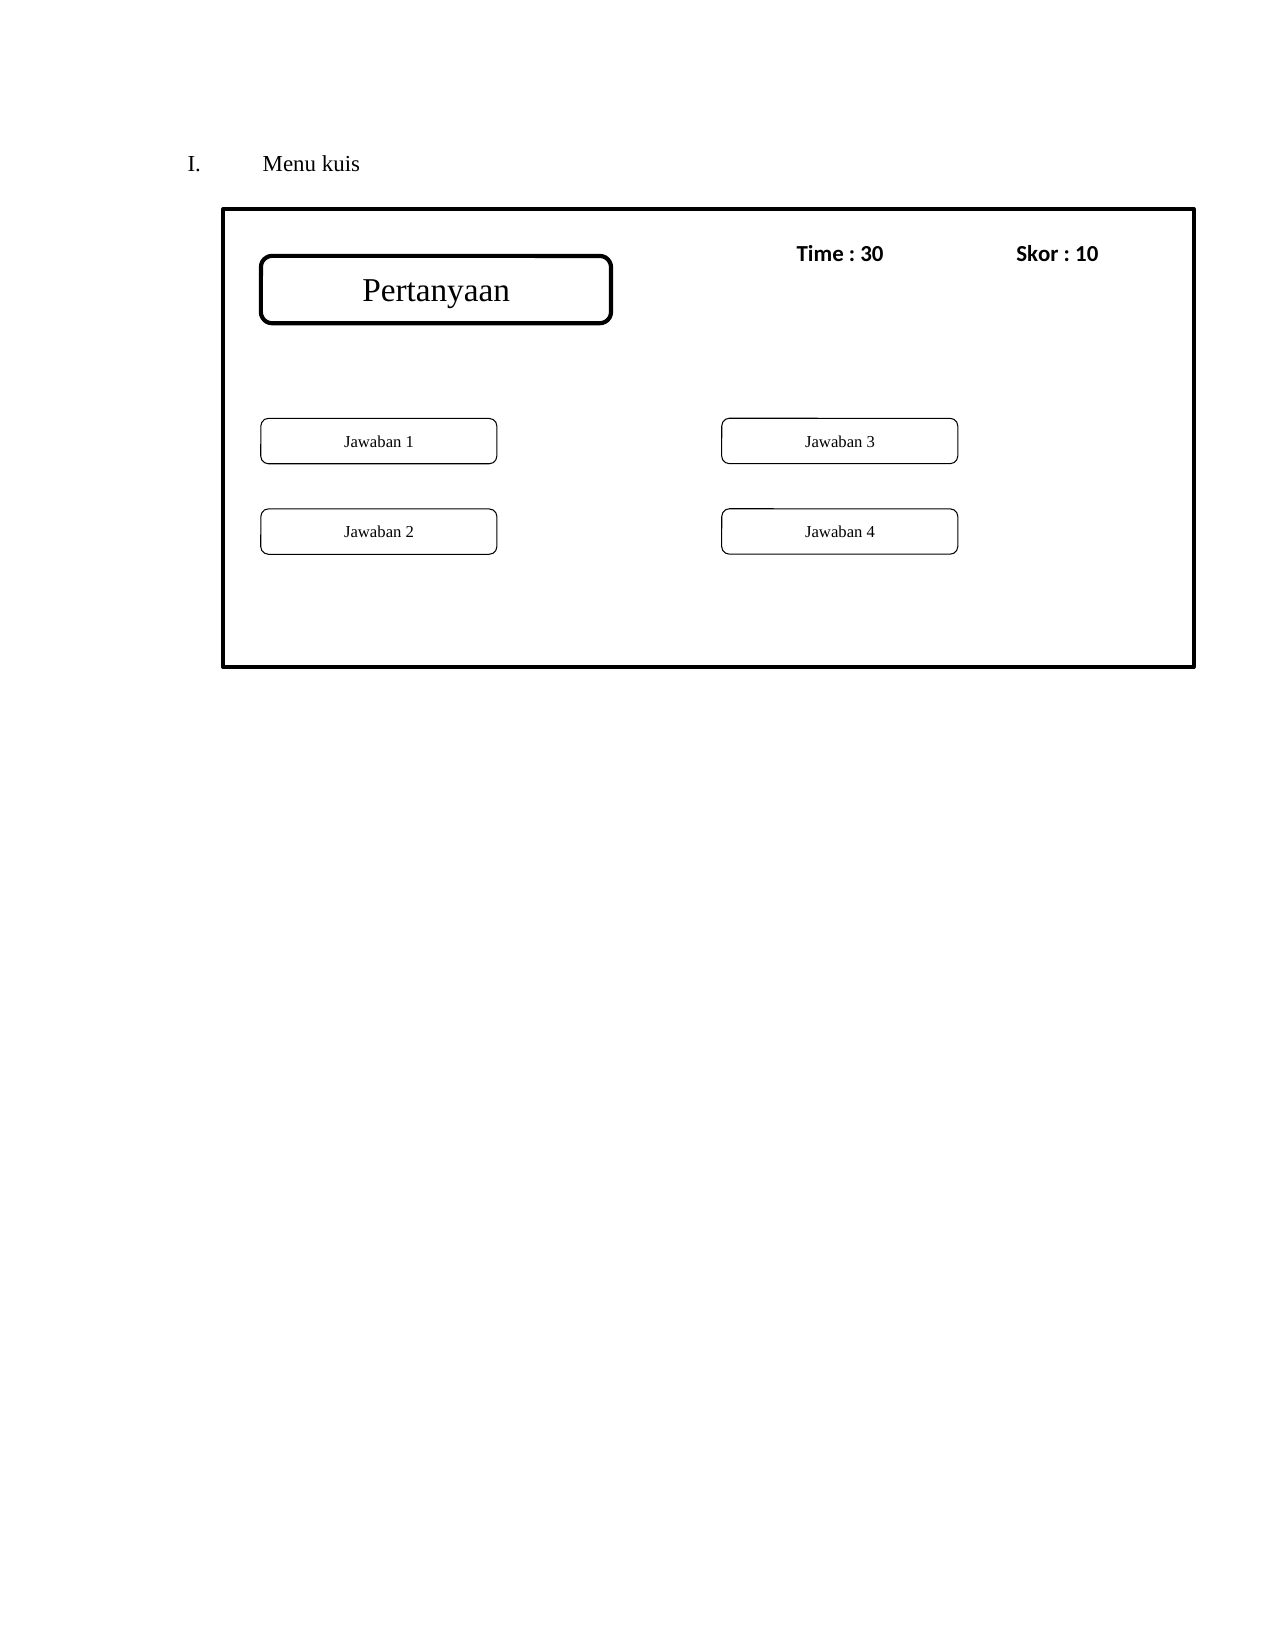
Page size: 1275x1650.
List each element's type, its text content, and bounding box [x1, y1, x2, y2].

list Menu kuis [187, 150, 1125, 176]
